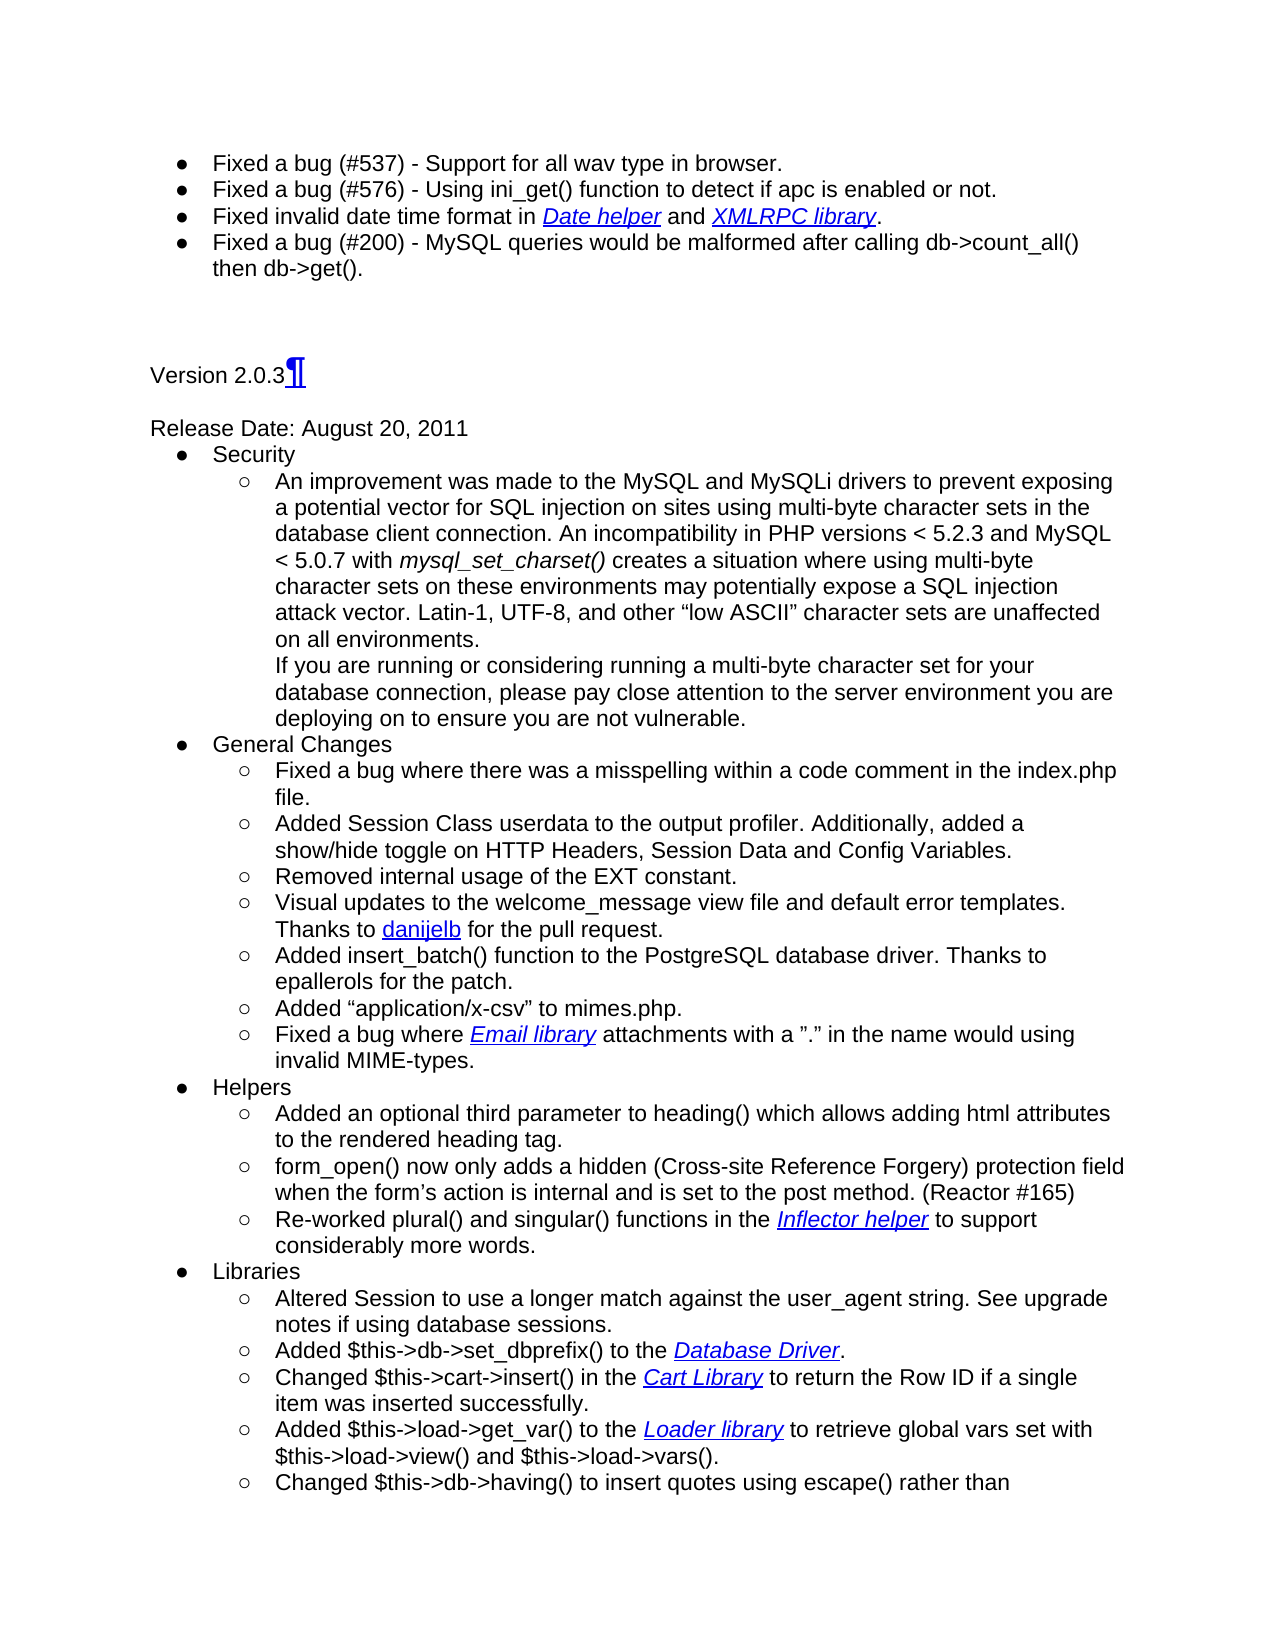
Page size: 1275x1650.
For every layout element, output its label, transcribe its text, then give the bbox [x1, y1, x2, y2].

list Fixed a bug (#537) - Support for all wav type in browser. [175, 150, 1125, 176]
list Visual updates to the welcome_message view file and default error templates. Thanks to danijelb for the pull request. [237, 889, 1125, 942]
list Added insert_batch() function to the PostgreSQL database driver. Thanks to epallerols for the patch. [237, 942, 1125, 995]
list Libraries [175, 1258, 1125, 1284]
list Added “application/x-csv” to mimes.php. [237, 995, 1125, 1021]
list Security [175, 441, 1125, 468]
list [237, 1469, 1125, 1495]
list Fixed a bug (#200) - MySQL queries would be malformed after calling db->count_all() then db->get(). [175, 229, 1125, 282]
list Fixed a bug where there was a misspelling within a code comment in the index.php file. [237, 757, 1125, 810]
list Removed internal usage of the EXT constant. [237, 863, 1125, 889]
list Fixed a bug where Email library attachments with a ”.” in the name would using invalid MIME-types. [237, 1021, 1125, 1074]
list Helpers [175, 1074, 1125, 1100]
text Release Date: August 20, 2011 [150, 415, 1125, 441]
list Fixed invalid date time format in Date helper and XMLRPC library. [175, 203, 1125, 229]
list Fixed a bug (#576) - Using ini_get() function to detect if apc is enabled or not. [175, 176, 1125, 203]
list An improvement was made to the MySQL and MySQLi drivers to prevent exposing a potential vector for SQL injection on sites using multi-byte character sets in the database client connection. An incompatibility in PHP versions < 5.2.3 and MySQL < 5.0.7 with mysql_set_charset() creates a situation where using multi-byte character sets on these environments may potentially expose a SQL injection attack vector. Latin-1, UTF-8, and other “low ASCII” character sets are unaffected on all environments. If you are running or considering running a multi-byte character set for your database connection, please pay close attention to the server environment you are deploying on to ensure you are not vulnerable. [237, 468, 1125, 731]
text Version 2.0.3¶ [150, 348, 1125, 391]
list form_open() now only adds a hidden (Cross-site Reference Forgery) protection field when the form’s action is internal and is set to the post method. (Reactor #165) [237, 1153, 1125, 1206]
list Added $this->db->set_dbprefix() to the Database Driver. [237, 1337, 1125, 1364]
list Re-worked plural() and singular() functions in the Inflector helper to support considerably more words. [237, 1206, 1125, 1258]
list Added an optional third parameter to heading() which allows adding html attributes to the rendered heading tag. [237, 1100, 1125, 1153]
list Added $this->load->get_var() to the Loader library to retrieve global vars set with $this->load->view() and $this->load->vars(). [237, 1416, 1125, 1469]
list Changed $this->cart->insert() in the Cart Library to return the Row ID if a single item was inserted successfully. [237, 1364, 1125, 1416]
list Altered Session to use a longer match against the user_agent string. See upgrade notes if using database sessions. [237, 1284, 1125, 1337]
list Added Session Class userdata to the output profiler. Additionally, added a show/hide toggle on HTTP Headers, Session Data and Config Variables. [237, 810, 1125, 863]
list General Changes [175, 731, 1125, 757]
